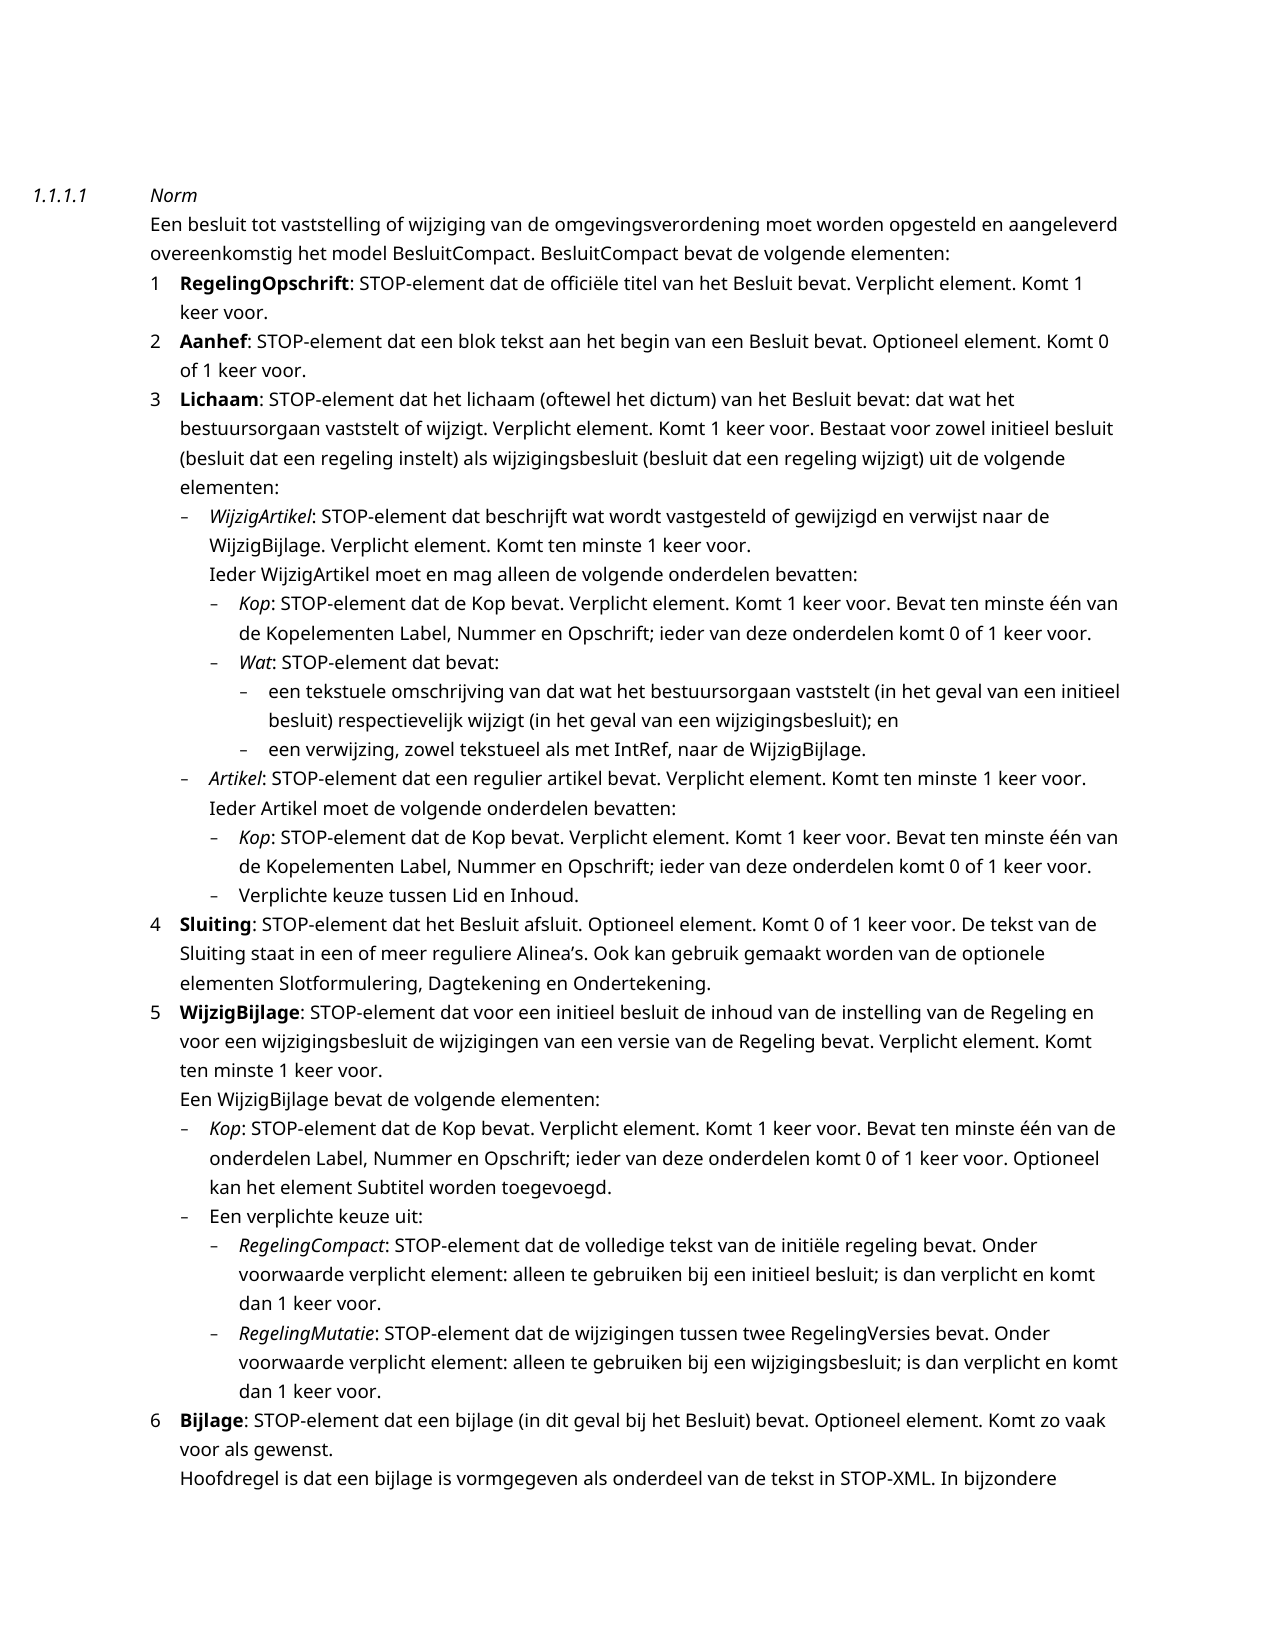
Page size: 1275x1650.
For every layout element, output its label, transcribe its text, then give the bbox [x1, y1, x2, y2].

subtitle Norm [32, 179, 1125, 208]
text Aanhef: STOP-element dat een blok tekst aan het begin van een Besluit bevat. Optioneel element. Komt 0 of 1 keer voor. [150, 325, 1125, 383]
text Sluiting: STOP-element dat het Besluit afsluit. Optioneel element. Komt 0 of 1 keer voor. De tekst van de Sluiting staat in een of meer reguliere Alinea’s. Ook kan gebruik gemaakt worden van de optionele elementen Slotformulering, Dagtekening en Ondertekening. [150, 908, 1125, 996]
text Een verplichte keuze uit: [179, 1200, 1125, 1229]
text Kop: STOP-element dat de Kop bevat. Verplicht element. Komt 1 keer voor. Bevat ten minste één van de onderdelen Label, Nummer en Opschrift; ieder van deze onderdelen komt 0 of 1 keer voor. Optioneel kan het element Subtitel worden toegevoegd. [179, 1112, 1125, 1200]
text RegelingCompact: STOP-element dat de volledige tekst van de initiële regeling bevat. Onder voorwaarde verplicht element: alleen te gebruiken bij een initieel besluit; is dan verplicht en komt dan 1 keer voor. [209, 1229, 1125, 1317]
list RegelingOpschrift: STOP-element dat de officiële titel van het Besluit bevat. Verplicht element. Komt 1 keer voor. [150, 267, 1125, 325]
text een verwijzing, zowel tekstueel als met IntRef, naar de WijzigBijlage. [239, 733, 1125, 762]
text Verplichte keuze tussen Lid en Inhoud. [209, 879, 1125, 908]
text Artikel: STOP-element dat een regulier artikel bevat. Verplicht element. Komt ten minste 1 keer voor. Ieder Artikel moet de volgende onderdelen bevatten: [179, 762, 1125, 821]
text Een besluit tot vaststelling of wijziging van de omgevingsverordening moet worden opgesteld en aangeleverd overeenkomstig het model BesluitCompact. BesluitCompact bevat de volgende elementen: [150, 208, 1125, 267]
text Kop: STOP-element dat de Kop bevat. Verplicht element. Komt 1 keer voor. Bevat ten minste één van de Kopelementen Label, Nummer en Opschrift; ieder van deze onderdelen komt 0 of 1 keer voor. [209, 821, 1125, 879]
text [150, 1404, 1125, 1492]
text Wat: STOP-element dat bevat: [209, 646, 1125, 675]
text een tekstuele omschrijving van dat wat het bestuursorgaan vaststelt (in het geval van een initieel besluit) respectievelijk wijzigt (in het geval van een wijzigingsbesluit); en [239, 675, 1125, 733]
text Kop: STOP-element dat de Kop bevat. Verplicht element. Komt 1 keer voor. Bevat ten minste één van de Kopelementen Label, Nummer en Opschrift; ieder van deze onderdelen komt 0 of 1 keer voor. [209, 587, 1125, 646]
text RegelingMutatie: STOP-element dat de wijzigingen tussen twee RegelingVersies bevat. Onder voorwaarde verplicht element: alleen te gebruiken bij een wijzigingsbesluit; is dan verplicht en komt dan 1 keer voor. [209, 1317, 1125, 1404]
text WijzigArtikel: STOP-element dat beschrijft wat wordt vastgesteld of gewijzigd en verwijst naar de WijzigBijlage. Verplicht element. Komt ten minste 1 keer voor. Ieder WijzigArtikel moet en mag alleen de volgende onderdelen bevatten: [179, 500, 1125, 587]
text WijzigBijlage: STOP-element dat voor een initieel besluit de inhoud van de instelling van de Regeling en voor een wijzigingsbesluit de wijzigingen van een versie van de Regeling bevat. Verplicht element. Komt ten minste 1 keer voor. Een WijzigBijlage bevat de volgende elementen: [150, 996, 1125, 1112]
text Lichaam: STOP-element dat het lichaam (oftewel het dictum) van het Besluit bevat: dat wat het bestuursorgaan vaststelt of wijzigt. Verplicht element. Komt 1 keer voor. Bestaat voor zowel initieel besluit (besluit dat een regeling instelt) als wijzigingsbesluit (besluit dat een regeling wijzigt) uit de volgende elementen: [150, 383, 1125, 500]
